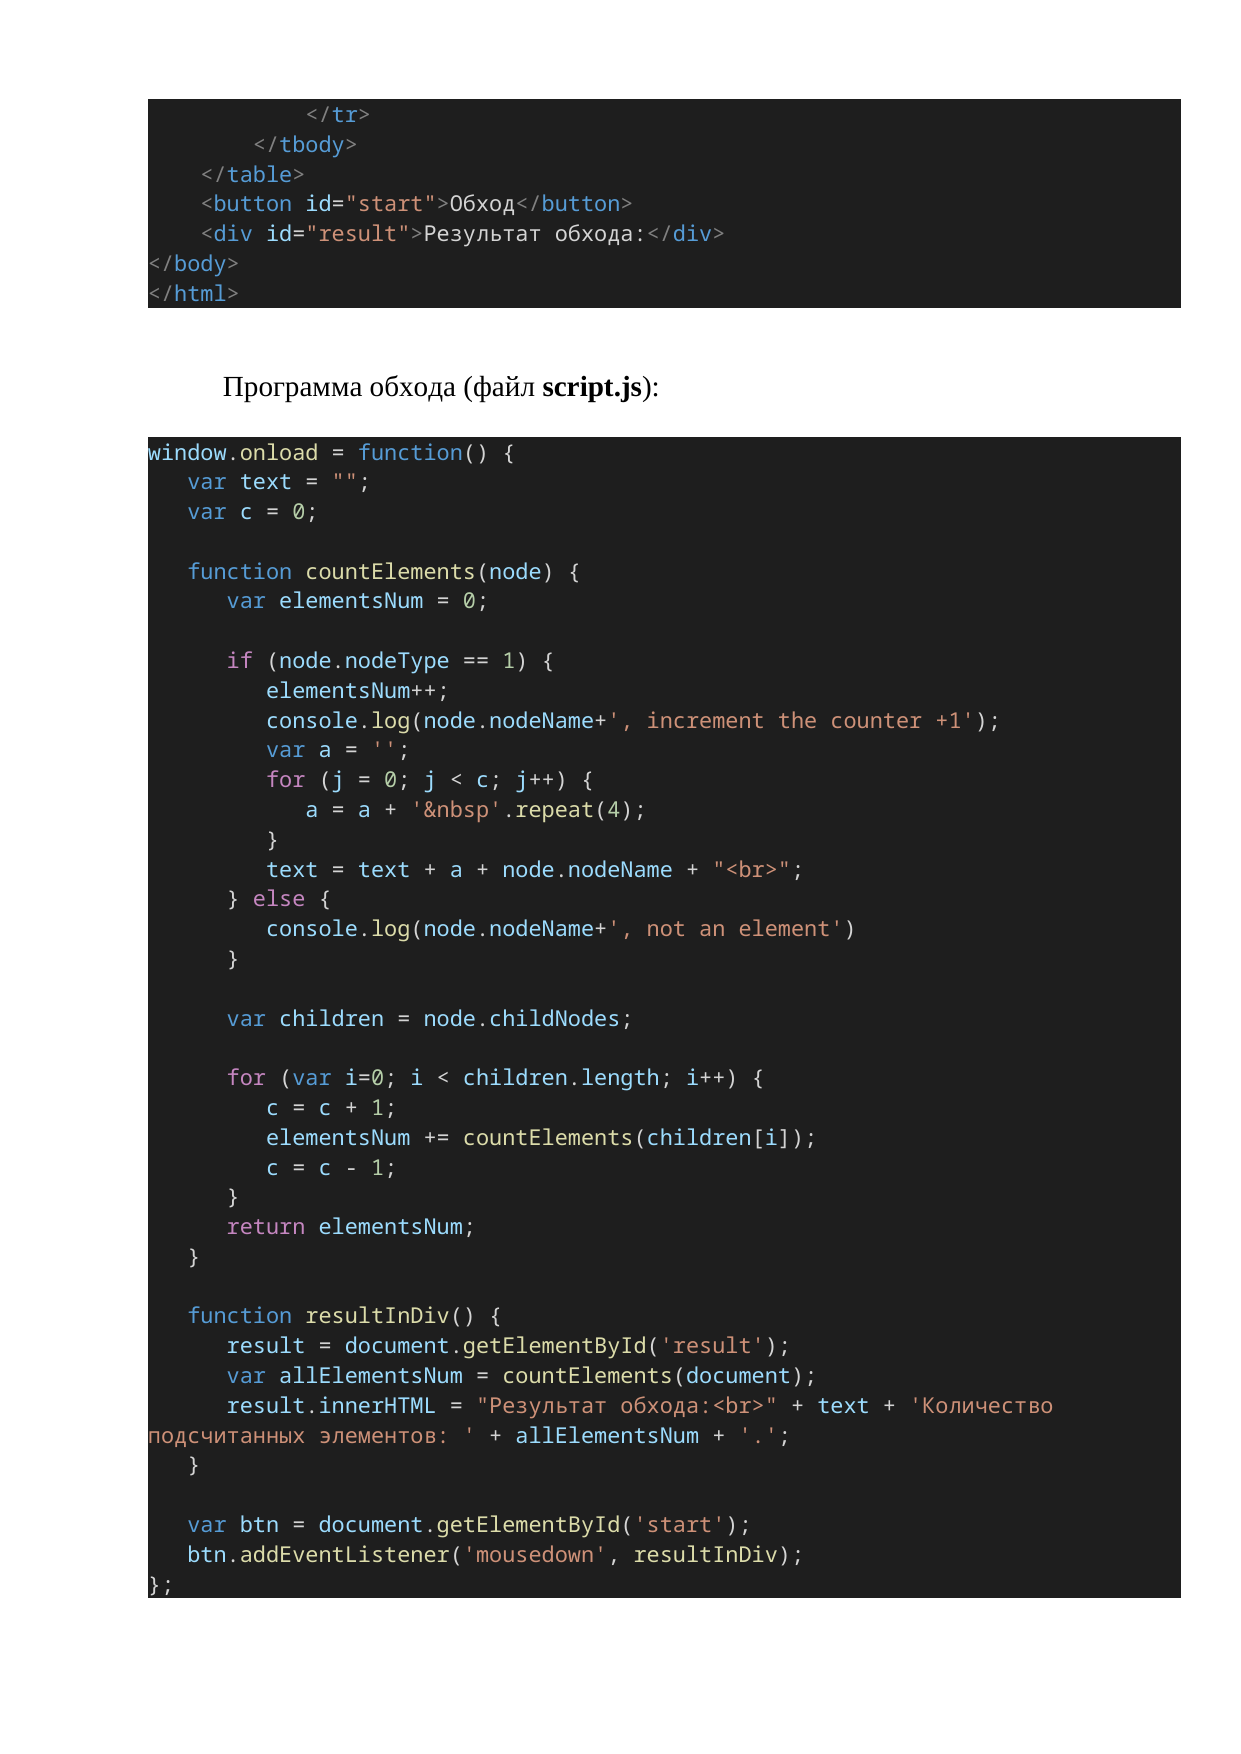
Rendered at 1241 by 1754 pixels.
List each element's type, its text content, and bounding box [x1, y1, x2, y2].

text for (j = 0; j < c; j++) { [148, 764, 1181, 794]
text <div id="result">Результат обхода:</div> [148, 218, 1181, 248]
text text = text + a + node.nodeName + "<br>"; [148, 854, 1181, 883]
text return elementsNum; [148, 1211, 1181, 1241]
text } [148, 943, 1181, 973]
text </html> [148, 278, 1181, 308]
text </tr> [148, 99, 1181, 129]
text } [148, 1181, 1181, 1211]
text function countElements(node) { [148, 556, 1181, 586]
text </tbody> [148, 129, 1181, 159]
text result.innerHTML = "Результат обхода:<br>" + text + 'Количество подсчитанных элементов: ' + allElementsNum + '.'; [148, 1390, 1181, 1449]
text Программа обхода (файл script.js): [148, 369, 1181, 403]
text var elementsNum = 0; [148, 586, 1181, 615]
text c = c - 1; [148, 1152, 1181, 1181]
text console.log(node.nodeName+', increment the counter +1'); [148, 705, 1181, 734]
text elementsNum++; [148, 675, 1181, 705]
text c = c + 1; [148, 1092, 1181, 1122]
text for (var i=0; i < children.length; i++) { [148, 1062, 1181, 1092]
text elementsNum += countElements(children[i]); [148, 1122, 1181, 1152]
text console.log(node.nodeName+', not an element') [148, 913, 1181, 943]
text var c = 0; [148, 496, 1181, 526]
text var allElementsNum = countElements(document); [148, 1360, 1181, 1390]
text </table> [148, 159, 1181, 188]
text result = document.getElementById('result'); [148, 1330, 1181, 1360]
text var children = node.childNodes; [148, 1003, 1181, 1032]
text var a = ''; [148, 734, 1181, 764]
text function resultInDiv() { [148, 1301, 1181, 1330]
text } [148, 824, 1181, 854]
text btn.addEventListener('mousedown', resultInDiv); [148, 1539, 1181, 1569]
text var btn = document.getElementById('start'); [148, 1509, 1181, 1539]
text }; [148, 1569, 1181, 1598]
text <button id="start">Обход</button> [148, 188, 1181, 218]
text if (node.nodeType == 1) { [148, 645, 1181, 675]
text </body> [148, 248, 1181, 278]
text } [148, 1449, 1181, 1479]
text var text = ""; [148, 466, 1181, 496]
text a = a + '&nbsp'.repeat(4); [148, 794, 1181, 824]
text } [148, 1241, 1181, 1271]
text } else { [148, 883, 1181, 913]
text window.onload = function() { [148, 437, 1181, 466]
